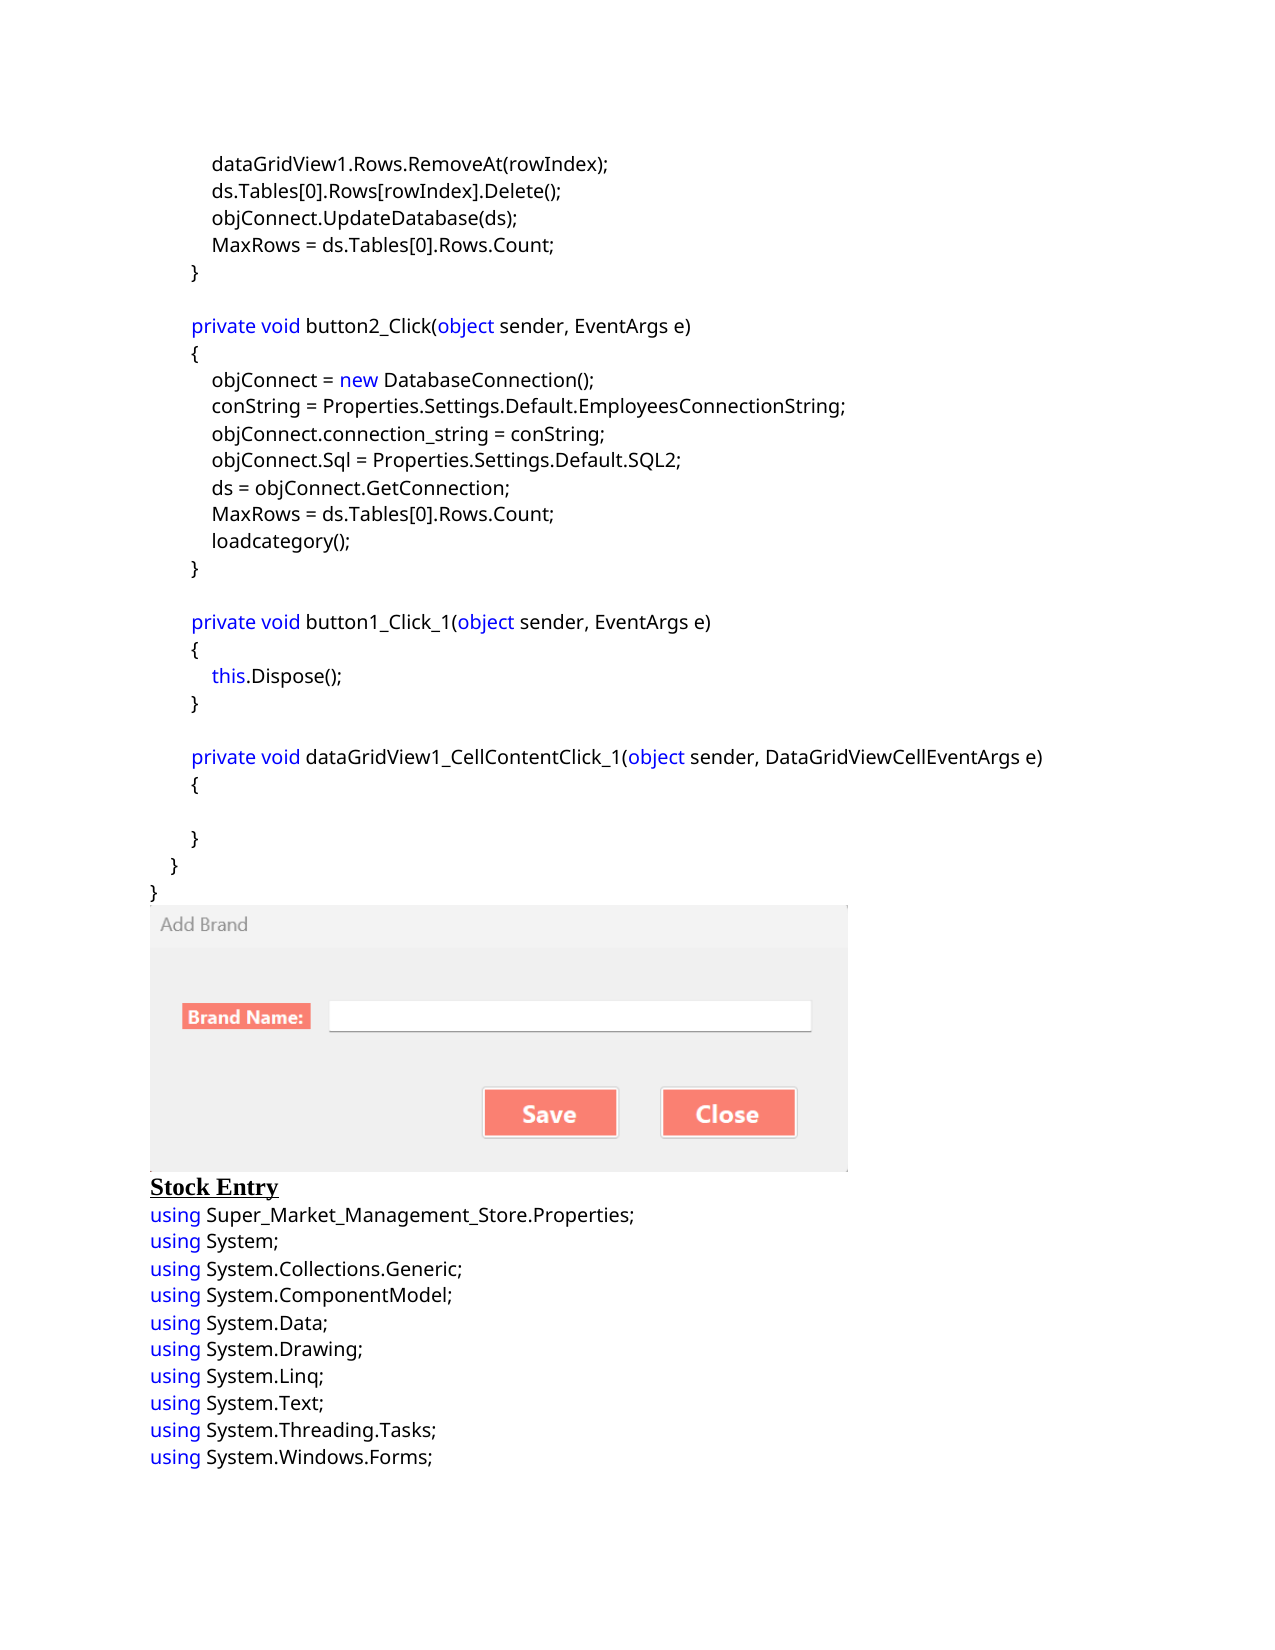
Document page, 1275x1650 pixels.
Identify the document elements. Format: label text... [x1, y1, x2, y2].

text } [150, 824, 1125, 851]
text objConnect.connection_string = conString; [150, 420, 1125, 447]
text using System; [150, 1228, 1125, 1255]
text using System.Linq; [150, 1363, 1125, 1390]
text objConnect = new DatabaseConnection(); [150, 366, 1125, 393]
text ds.Tables[0].Rows[rowIndex].Delete(); [150, 177, 1125, 204]
text using Super_Market_Management_Store.Properties; [150, 1201, 1125, 1228]
text MaxRows = ds.Tables[0].Rows.Count; [150, 501, 1125, 528]
text } [150, 689, 1125, 717]
text objConnect.Sql = Properties.Settings.Default.SQL2; [150, 447, 1125, 474]
text loadcategory(); [150, 528, 1125, 555]
text using System.Collections.Generic; [150, 1255, 1125, 1282]
text } [150, 258, 1125, 285]
text using System.Windows.Forms; [150, 1444, 1125, 1471]
picture [150, 905, 848, 1172]
text using System.ComponentModel; [150, 1282, 1125, 1309]
text { [150, 636, 1125, 663]
text dataGridView1.Rows.RemoveAt(rowIndex); [150, 150, 1125, 177]
text private void dataGridView1_CellContentClick_1(object sender, DataGridViewCellEventArgs e) [150, 743, 1125, 771]
text } [150, 555, 1125, 582]
text MaxRows = ds.Tables[0].Rows.Count; [150, 231, 1125, 258]
text using System.Threading.Tasks; [150, 1417, 1125, 1444]
text } [150, 851, 1125, 878]
text private void button2_Click(object sender, EventArgs e) [150, 312, 1125, 339]
text objConnect.UpdateDatabase(ds); [150, 204, 1125, 231]
text using System.Text; [150, 1390, 1125, 1417]
text ds = objConnect.GetConnection; [150, 474, 1125, 501]
text private void button1_Click_1(object sender, EventArgs e) [150, 609, 1125, 636]
text using System.Data; [150, 1309, 1125, 1336]
text } [150, 878, 1125, 905]
text this.Dispose(); [150, 663, 1125, 689]
text Stock Entry [150, 1172, 1125, 1201]
text { [150, 771, 1125, 797]
text using System.Drawing; [150, 1336, 1125, 1363]
text conString = Properties.Settings.Default.EmployeesConnectionString; [150, 393, 1125, 420]
text { [150, 339, 1125, 366]
